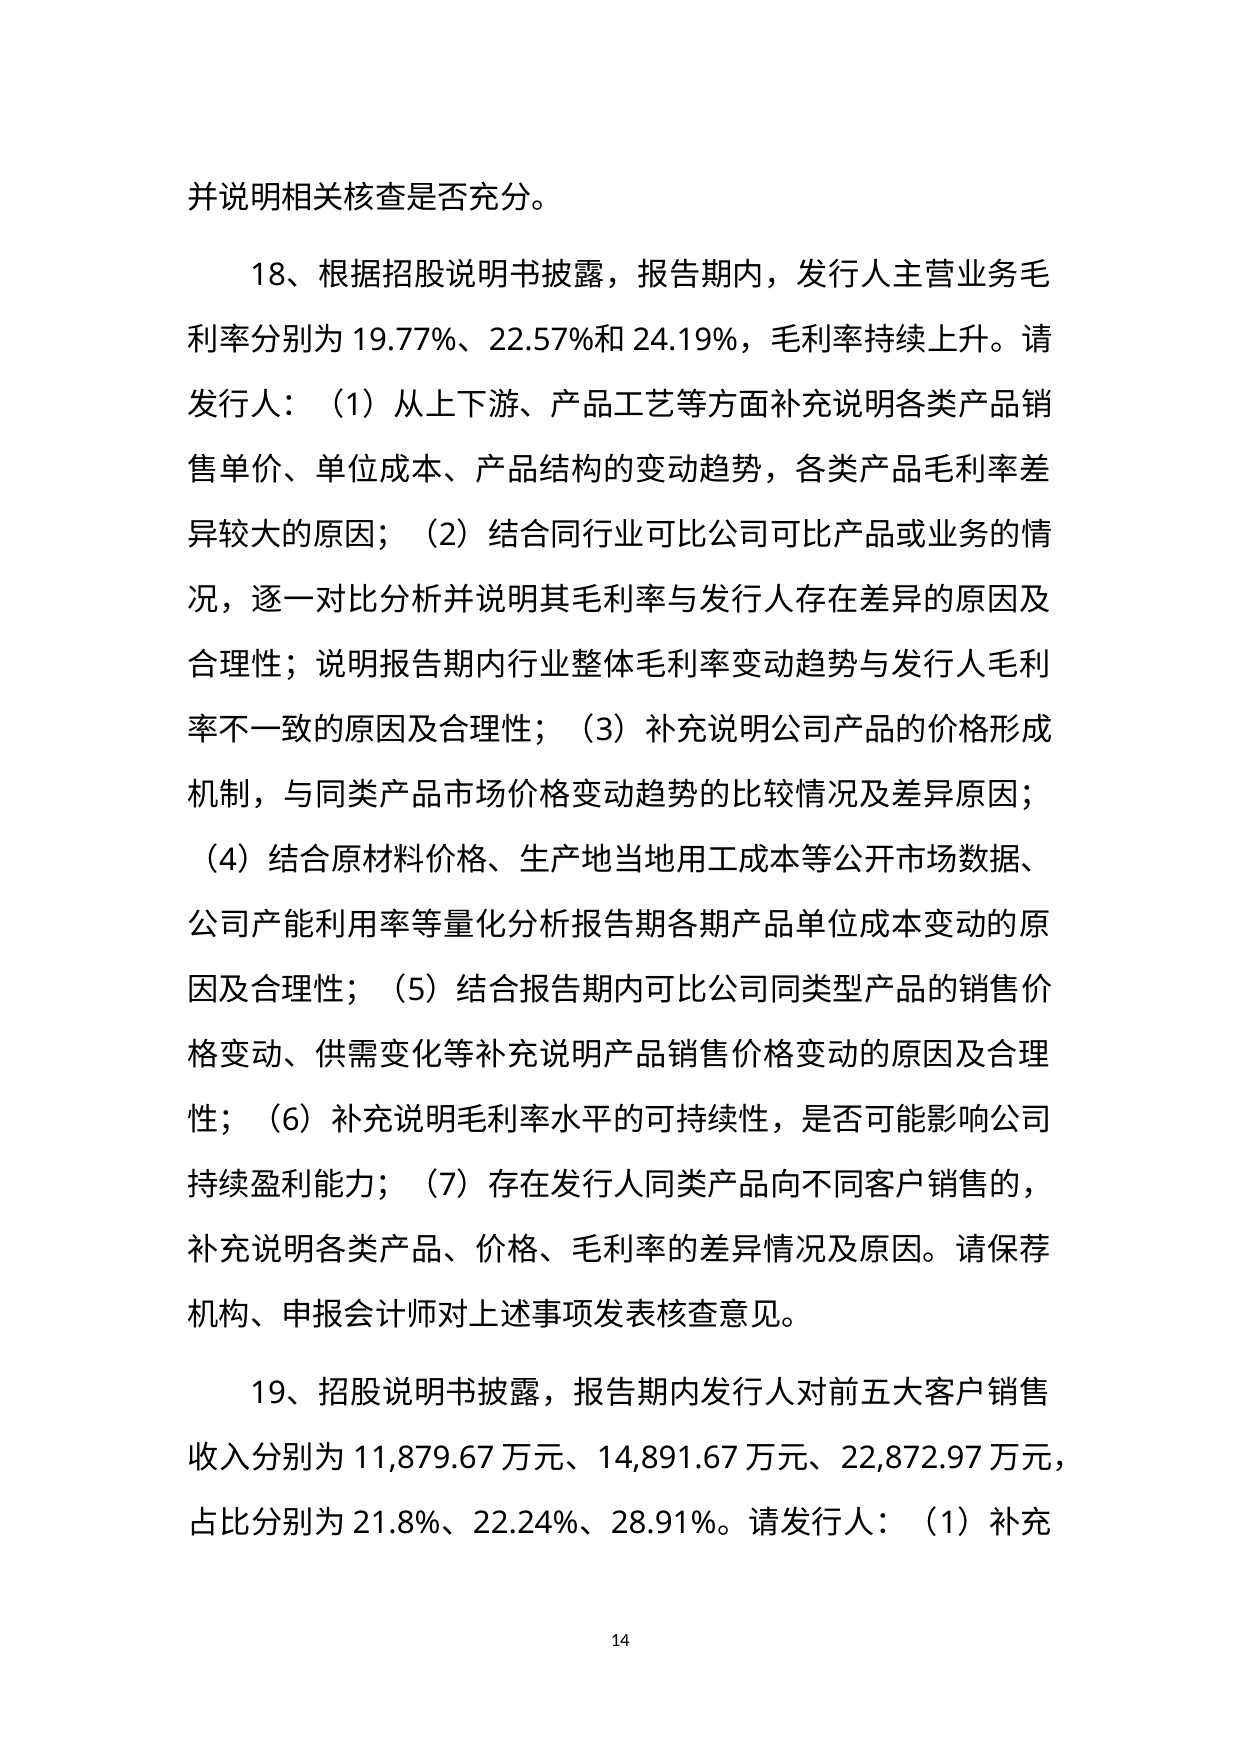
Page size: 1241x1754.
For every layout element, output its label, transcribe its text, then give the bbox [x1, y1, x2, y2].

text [187, 162, 1053, 227]
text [187, 1357, 1053, 1552]
text 18、根据招股说明书披露，报告期内，发行人主营业务毛利率分别为19.77%、22.57%和24.19%，毛利率持续上升。请发行人：（1）从上下游、产品工艺等方面补充说明各类产品销售单价、单位成本、产品结构的变动趋势，各类产品毛利率差异较大的原因；（2）结合同行业可比公司可比产品或业务的情况，逐一对比分析并说明其毛利率与发行人存在差异的原因及合理性；说明报告期内行业整体毛利率变动趋势与发行人毛利率不一致的原因及合理性；（3）补充说明公司产品的价格形成机制，与同类产品市场价格变动趋势的比较情况及差异原因；（4）结合原材料价格、生产地当地用工成本等公开市场数据、公司产能利用率等量化分析报告期各期产品单位成本变动的原因及合理性；（5）结合报告期内可比公司同类型产品的销售价格变动、供需变化等补充说明产品销售价格变动的原因及合理性；（6）补充说明毛利率水平的可持续性，是否可能影响公司持续盈利能力；（7）存在发行人同类产品向不同客户销售的，补充说明各类产品、价格、毛利率的差异情况及原因。请保荐机构、申报会计师对上述事项发表核查意见。 [187, 239, 1053, 1344]
